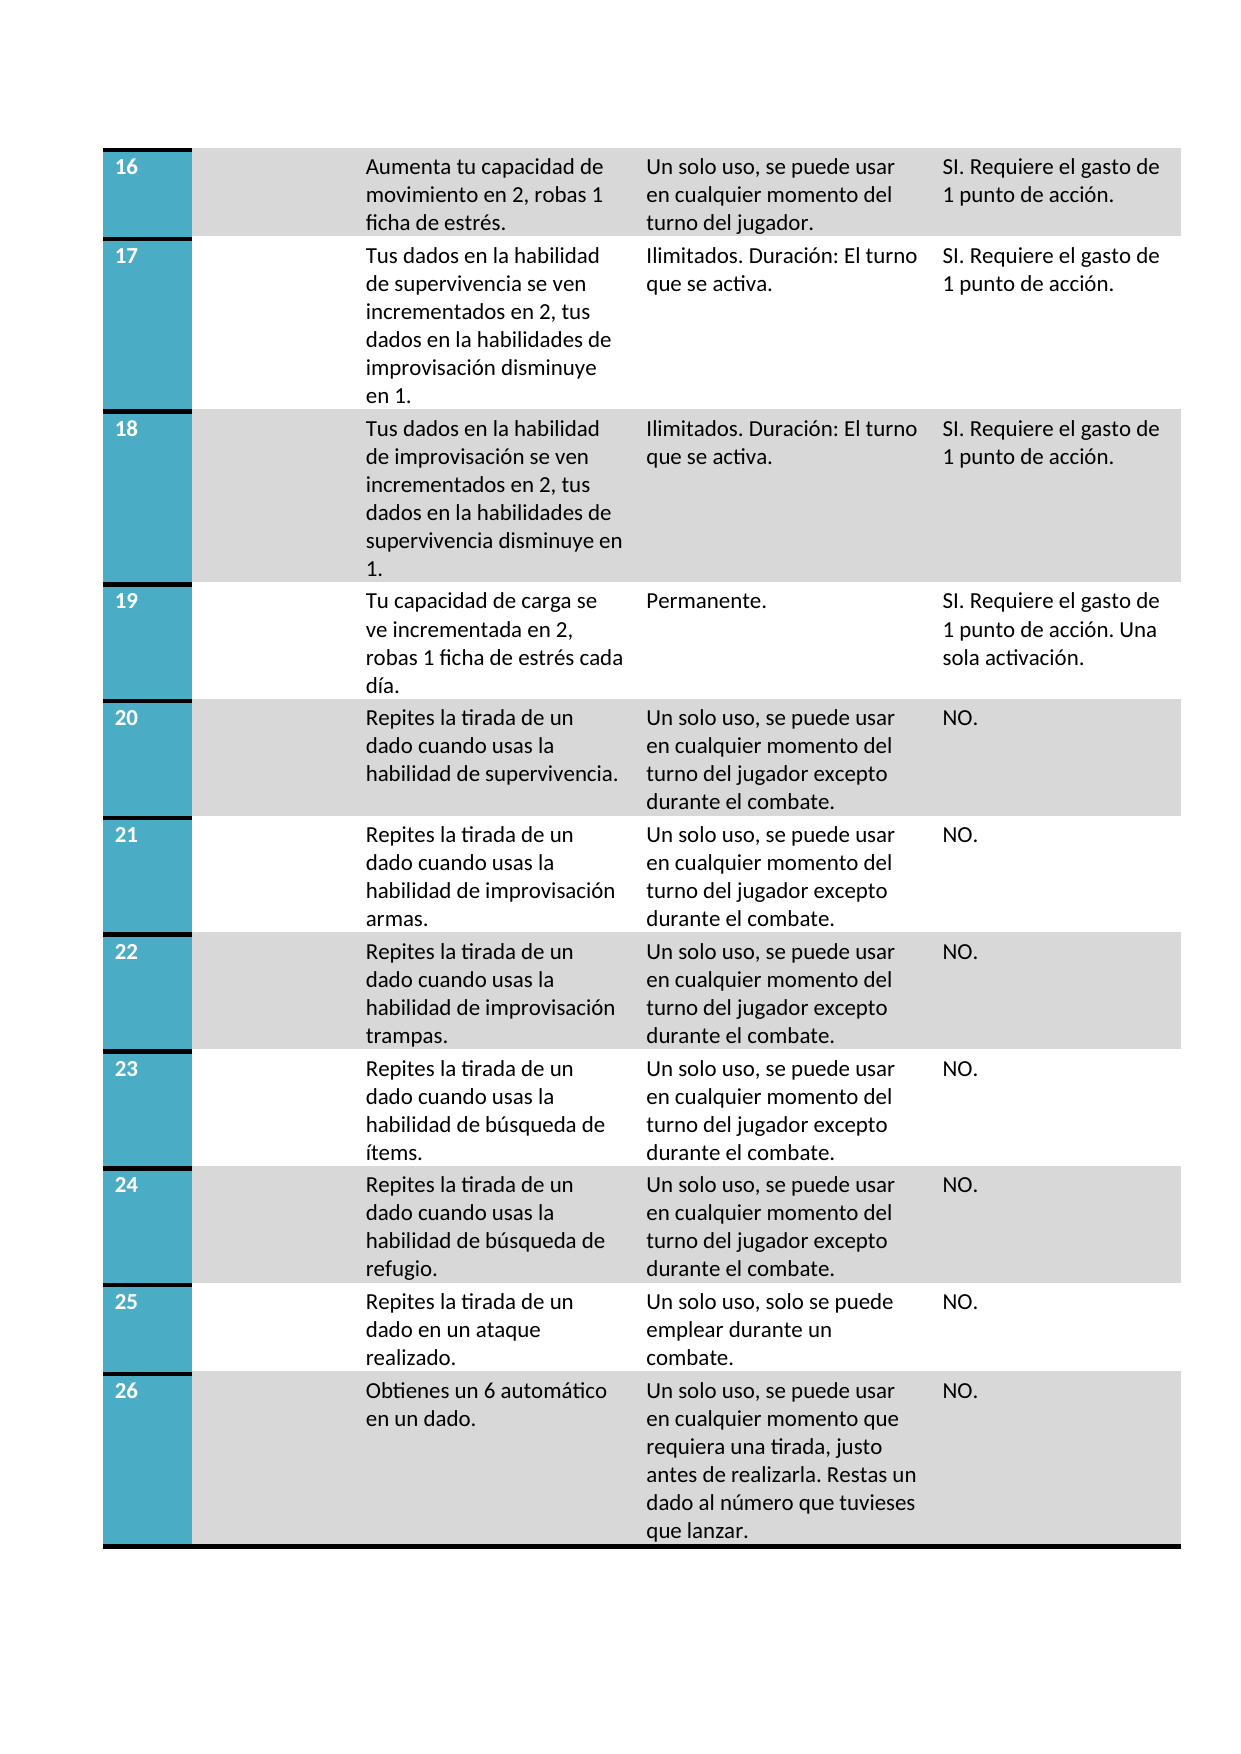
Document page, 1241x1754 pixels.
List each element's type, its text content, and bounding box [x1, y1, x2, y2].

table_cell Aumenta tu capacidad de movimiento en 2, robas 1 ficha de estrés. [354, 148, 635, 236]
table_cell NO. [931, 1283, 1181, 1371]
table_cell Un solo uso, se puede usar en cualquier momento del turno del jugador excepto durante el combate. [635, 932, 931, 1049]
table_cell Tus dados en la habilidad de supervivencia se ven incrementados en 2, tus dados en la habilidades de improvisación disminuye en 1. [354, 236, 635, 409]
table_cell Repites la tirada de un dado en un ataque realizado. [354, 1283, 635, 1371]
table_cell Repites la tirada de un dado cuando usas la habilidad de improvisación armas. [354, 816, 635, 932]
table_cell Un solo uso, se puede usar en cualquier momento del turno del jugador excepto durante el combate. [635, 1166, 931, 1283]
table_cell Un solo uso, se puede usar en cualquier momento que requiera una tirada, justo antes de realizarla. Restas un dado al número que tuvieses que lanzar. [635, 1371, 931, 1544]
table_cell 26 [103, 1376, 192, 1544]
table_cell NO. [931, 1049, 1181, 1166]
table_cell Un solo uso, se puede usar en cualquier momento del turno del jugador excepto durante el combate. [635, 1049, 931, 1166]
table_cell 24 [103, 1171, 192, 1283]
table_cell Permanente. [635, 582, 931, 699]
table_cell 22 [103, 937, 192, 1049]
table_cell Un solo uso, se puede usar en cualquier momento del turno del jugador excepto durante el combate. [635, 699, 931, 816]
table_cell [192, 1371, 354, 1544]
table_cell [192, 1049, 354, 1166]
table_cell [192, 236, 354, 409]
table_cell [192, 1283, 354, 1371]
table_cell [192, 582, 354, 699]
table_cell Repites la tirada de un dado cuando usas la habilidad de búsqueda de refugio. [354, 1166, 635, 1283]
table_cell 17 [103, 241, 192, 409]
table_cell Obtienes un 6 automático en un dado. [354, 1371, 635, 1544]
table_cell SI. Requiere el gasto de 1 punto de acción. [931, 409, 1181, 582]
table_cell [192, 1166, 354, 1283]
table_cell NO. [931, 1166, 1181, 1283]
table_cell 25 [103, 1287, 192, 1371]
table_cell Un solo uso, se puede usar en cualquier momento del turno del jugador. [635, 148, 931, 236]
table_cell SI. Requiere el gasto de 1 punto de acción. Una sola activación. [931, 582, 1181, 699]
table_cell 21 [103, 820, 192, 932]
table_cell [192, 932, 354, 1049]
table_cell [192, 699, 354, 816]
table_cell Repites la tirada de un dado cuando usas la habilidad de improvisación trampas. [354, 932, 635, 1049]
table_cell NO. [931, 699, 1181, 816]
table_cell 18 [103, 414, 192, 582]
table_cell Ilimitados. Duración: El turno que se activa. [635, 236, 931, 409]
table_cell NO. [931, 816, 1181, 932]
table_cell Repites la tirada de un dado cuando usas la habilidad de supervivencia. [354, 699, 635, 816]
table_cell [192, 148, 354, 236]
table_cell [192, 816, 354, 932]
table_cell Un solo uso, solo se puede emplear durante un combate. [635, 1283, 931, 1371]
table_cell Un solo uso, se puede usar en cualquier momento del turno del jugador excepto durante el combate. [635, 816, 931, 932]
table_cell SI. Requiere el gasto de 1 punto de acción. [931, 148, 1181, 236]
table_cell 23 [103, 1054, 192, 1166]
table_cell SI. Requiere el gasto de 1 punto de acción. [931, 236, 1181, 409]
table_cell Tu capacidad de carga se ve incrementada en 2, robas 1 ficha de estrés cada día. [354, 582, 635, 699]
table_cell Ilimitados. Duración: El turno que se activa. [635, 409, 931, 582]
table_cell [192, 409, 354, 582]
table_cell NO. [931, 1371, 1181, 1544]
table_cell 19 [103, 587, 192, 699]
table_cell Repites la tirada de un dado cuando usas la habilidad de búsqueda de ítems. [354, 1049, 635, 1166]
table_cell NO. [931, 932, 1181, 1049]
table_cell Tus dados en la habilidad de improvisación se ven incrementados en 2, tus dados en la habilidades de supervivencia disminuye en 1. [354, 409, 635, 582]
table_cell 16 [103, 152, 192, 236]
table_cell 20 [103, 703, 192, 816]
